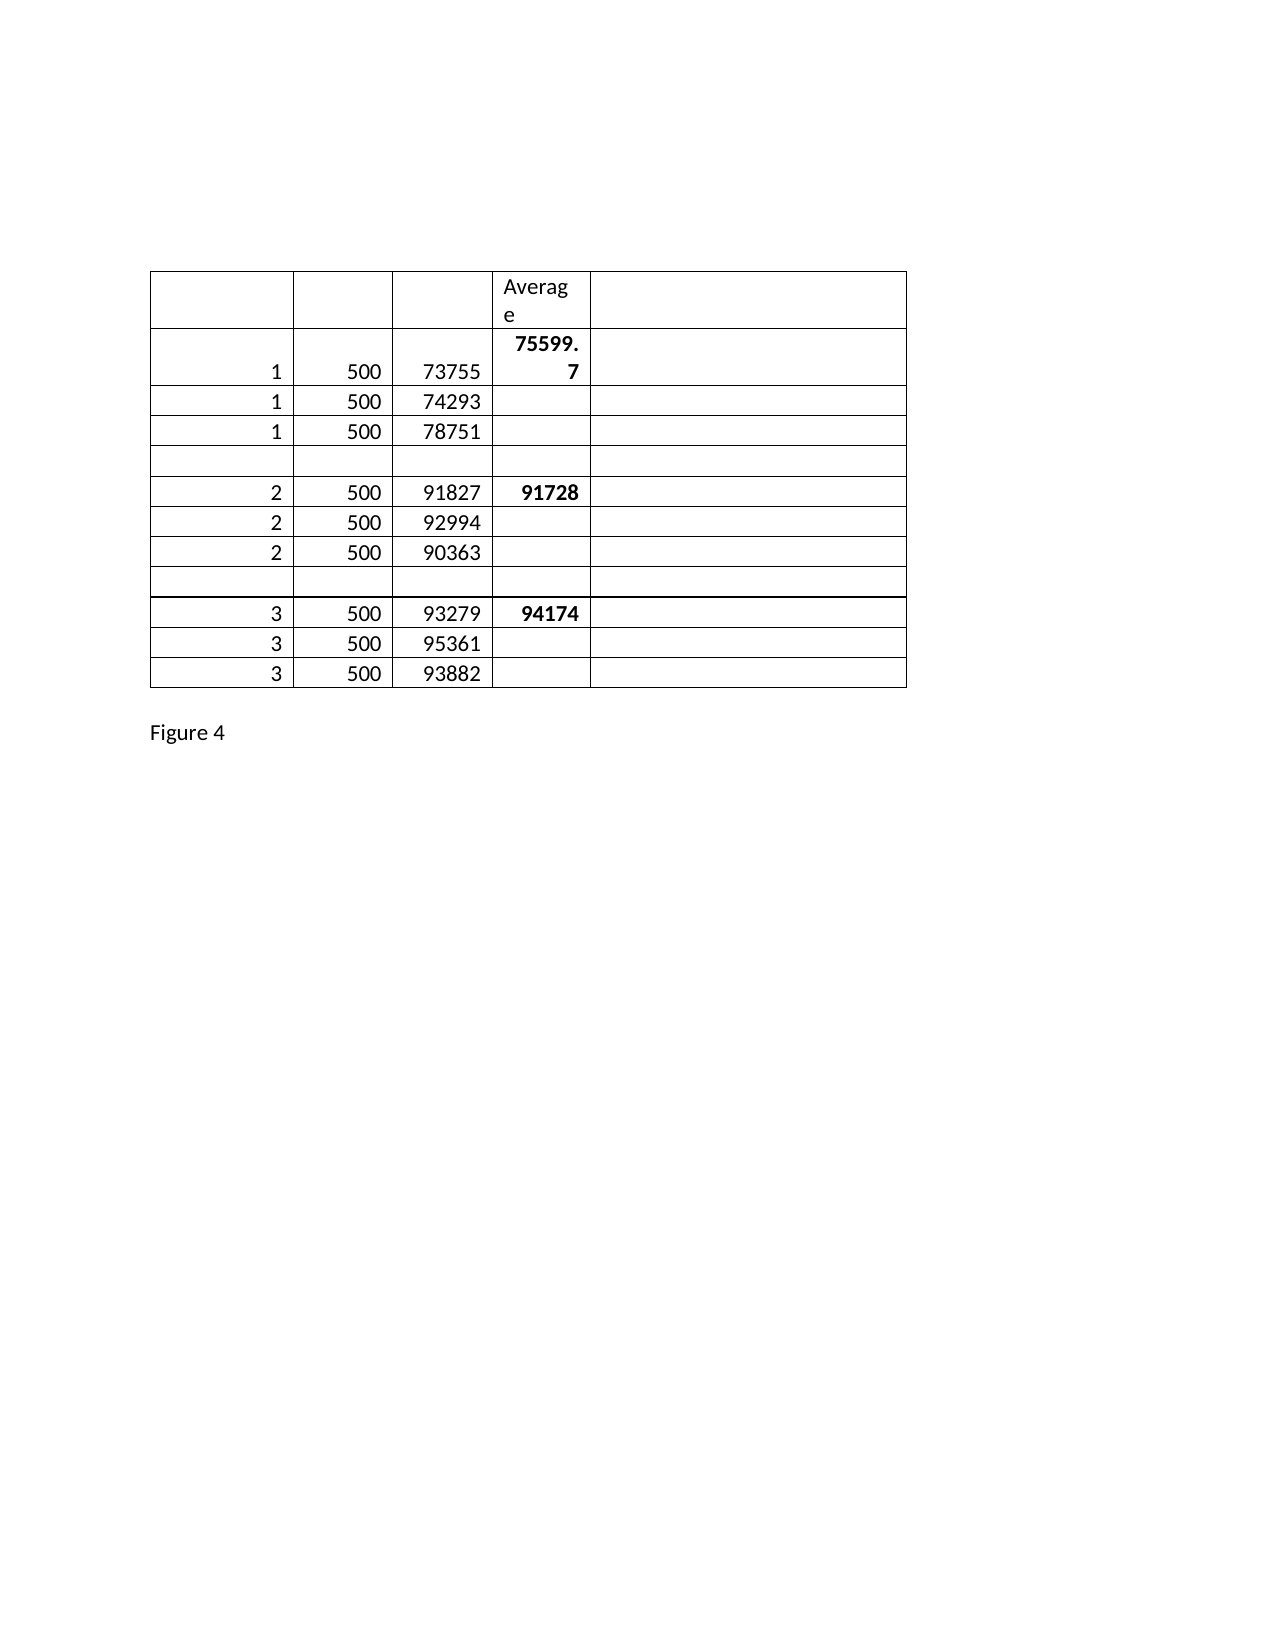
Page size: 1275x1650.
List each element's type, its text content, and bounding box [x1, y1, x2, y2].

table_cell 78751 [393, 416, 492, 445]
table_cell [591, 477, 906, 506]
table_cell 75599.7 [493, 329, 590, 385]
table_header Average [493, 272, 590, 328]
table_cell [151, 567, 293, 596]
table_cell [591, 446, 906, 476]
table_cell 93279 [393, 598, 492, 627]
table_header [294, 272, 392, 328]
table_cell 500 [294, 598, 392, 627]
table_cell 1 [151, 329, 293, 385]
table_cell 74293 [393, 386, 492, 415]
table_cell [591, 567, 906, 596]
table_header [591, 272, 906, 328]
table_cell 1 [151, 416, 293, 445]
table_cell [151, 446, 293, 476]
table_cell [591, 507, 906, 536]
table_cell 500 [294, 329, 392, 385]
table_cell 500 [294, 507, 392, 536]
table_cell 73755 [393, 329, 492, 385]
table_cell 3 [151, 598, 293, 627]
table_cell 91827 [393, 477, 492, 506]
table_cell [591, 386, 906, 415]
table_cell 3 [151, 658, 293, 687]
table_cell 500 [294, 537, 392, 566]
table_cell [493, 416, 590, 445]
table_header [151, 272, 293, 328]
table_cell [591, 416, 906, 445]
table_cell 2 [151, 477, 293, 506]
text Figure 4 [150, 718, 1219, 746]
table_cell 92994 [393, 507, 492, 536]
table_cell [591, 329, 906, 385]
table_cell 95361 [393, 628, 492, 657]
table_cell 500 [294, 658, 392, 687]
table_cell [493, 628, 590, 657]
table_cell [493, 507, 590, 536]
table_cell 91728 [493, 477, 590, 506]
table_cell [393, 446, 492, 476]
table_cell [493, 658, 590, 687]
table_cell [493, 446, 590, 476]
table_cell [493, 537, 590, 566]
table_cell 500 [294, 477, 392, 506]
table_cell 500 [294, 416, 392, 445]
table_cell [591, 628, 906, 657]
table_header [393, 272, 492, 328]
table_cell 2 [151, 537, 293, 566]
table_cell 500 [294, 628, 392, 657]
table_cell [591, 598, 906, 627]
table_cell [493, 386, 590, 415]
table_cell 90363 [393, 537, 492, 566]
table_cell 500 [294, 386, 392, 415]
table_cell [393, 567, 492, 596]
table_cell [591, 658, 906, 687]
table_cell [591, 537, 906, 566]
table_cell [294, 446, 392, 476]
table_cell [493, 567, 590, 596]
table_cell 3 [151, 628, 293, 657]
table_cell 1 [151, 386, 293, 415]
table_cell [294, 567, 392, 596]
table_cell 93882 [393, 658, 492, 687]
table_cell 94174 [493, 598, 590, 627]
table_cell 2 [151, 507, 293, 536]
